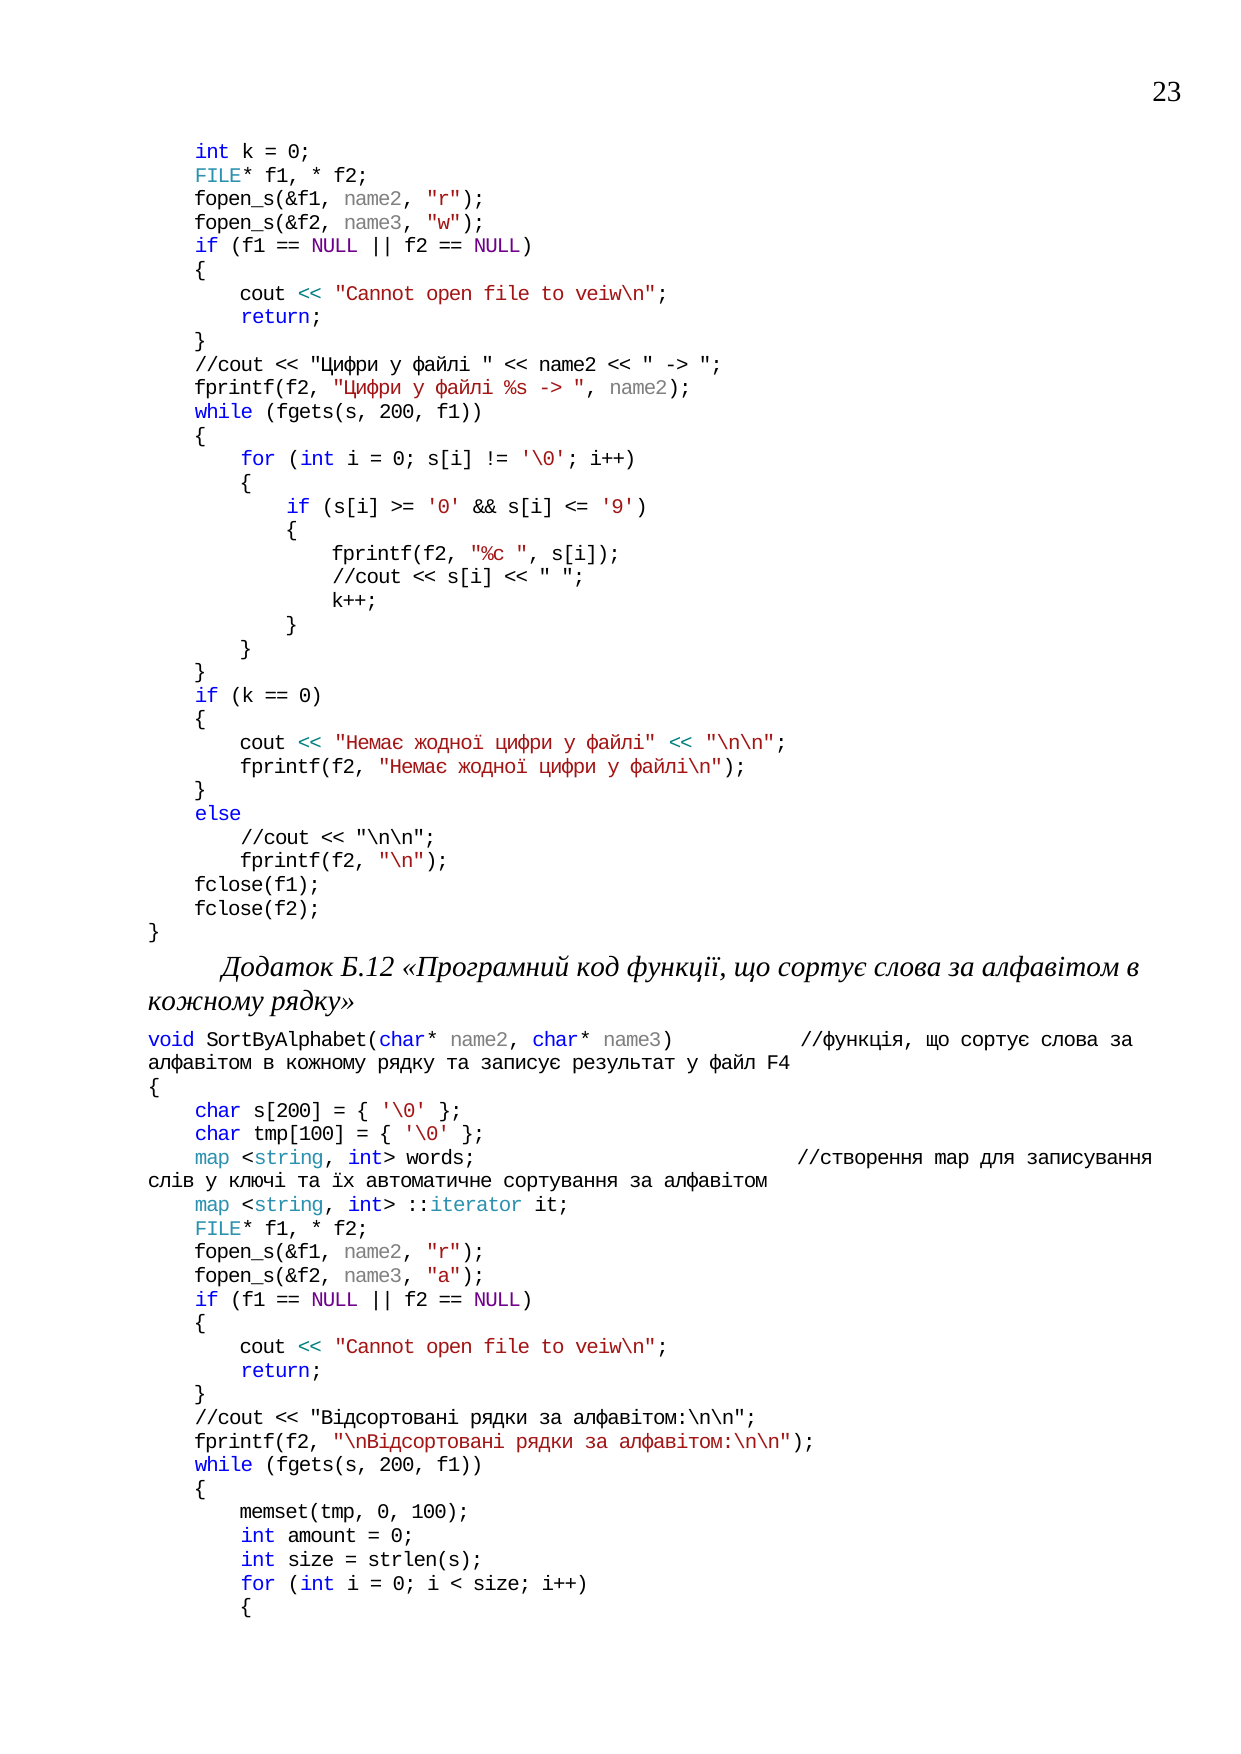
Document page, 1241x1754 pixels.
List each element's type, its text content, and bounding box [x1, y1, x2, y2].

title fprintf(f2, "%c ", s[i]); [148, 543, 1181, 567]
title if (s[i] >= '0' && s[i] <= '9') [148, 496, 1181, 519]
title char tmp[100] = { '\0' }; [148, 1123, 1181, 1147]
title { [148, 519, 1181, 543]
title fopen_s(&f1, name2, "r"); [148, 1241, 1181, 1265]
title void SortByAlphabet(char* name2, char* name3) //функція, що сортує слова за алфавітом в кожному рядку та записує результат у файл F4 [148, 1029, 1181, 1076]
title //cout << "\n\n"; [148, 827, 1181, 850]
title //cout << "Цифри у файлі " << name2 << " -> "; [148, 354, 1181, 377]
title fprintf(f2, "\n"); [148, 850, 1181, 874]
title { [148, 259, 1181, 283]
title { [148, 708, 1181, 732]
title } [148, 637, 1181, 661]
title { [148, 1596, 1181, 1620]
title fprintf(f2, "Немає жодної цифри у файлі\n"); [148, 756, 1181, 779]
title return; [148, 1360, 1181, 1383]
title { [148, 1478, 1181, 1502]
title FILE* f1, * f2; [148, 1218, 1181, 1241]
title } [148, 1383, 1181, 1407]
title fprintf(f2, "\nВідсортовані рядки за алфавітом:\n\n"); [148, 1431, 1181, 1454]
title fclose(f2); [148, 898, 1181, 921]
title fclose(f1); [148, 874, 1181, 898]
title int k = 0; [148, 141, 1181, 164]
title if (f1 == NULL || f2 == NULL) [148, 236, 1181, 259]
title if (f1 == NULL || f2 == NULL) [148, 1289, 1181, 1312]
title fprintf(f2, "Цифри у файлі %s -> ", name2); [148, 377, 1181, 401]
title //cout << s[i] << " "; [148, 567, 1181, 590]
title { [148, 472, 1181, 496]
title else [148, 803, 1181, 827]
title while (fgets(s, 200, f1)) [148, 401, 1181, 425]
title fopen_s(&f2, name3, "a"); [148, 1265, 1181, 1289]
title return; [148, 306, 1181, 330]
title cout << "Cannot open file to veiw\n"; [148, 283, 1181, 306]
title fopen_s(&f1, name2, "r"); [148, 188, 1181, 212]
title char s[200] = { '\0' }; [148, 1099, 1181, 1123]
title fopen_s(&f2, name3, "w"); [148, 212, 1181, 236]
title } [148, 661, 1181, 685]
title } [148, 330, 1181, 354]
title { [148, 1076, 1181, 1099]
title int amount = 0; [148, 1525, 1181, 1549]
title { [148, 1312, 1181, 1336]
title //cout << "Відсортовані рядки за алфавітом:\n\n"; [148, 1407, 1181, 1431]
title cout << "Немає жодної цифри у файлі" << "\n\n"; [148, 732, 1181, 756]
title k++; [148, 590, 1181, 614]
title cout << "Cannot open file to veiw\n"; [148, 1336, 1181, 1360]
title FILE* f1, * f2; [148, 164, 1181, 188]
title map <string, int> ::iterator it; [148, 1194, 1181, 1218]
title for (int i = 0; i < size; i++) [148, 1572, 1181, 1596]
title } [148, 779, 1181, 803]
title } [148, 921, 1181, 945]
title } [148, 614, 1181, 637]
subtitle Додаток Б.12 «Програмний код функції, що сортує слова за алфавітом в кожному рядку» [148, 949, 1181, 1016]
title while (fgets(s, 200, f1)) [148, 1454, 1181, 1478]
title { [148, 425, 1181, 448]
title int size = strlen(s); [148, 1549, 1181, 1572]
title memset(tmp, 0, 100); [148, 1502, 1181, 1525]
title for (int i = 0; s[i] != '\0'; i++) [148, 448, 1181, 472]
title if (k == 0) [148, 685, 1181, 708]
title map <string, int> words; //створення map для записування слів у ключі та їх автоматичне сортування за алфавітом [148, 1147, 1181, 1194]
